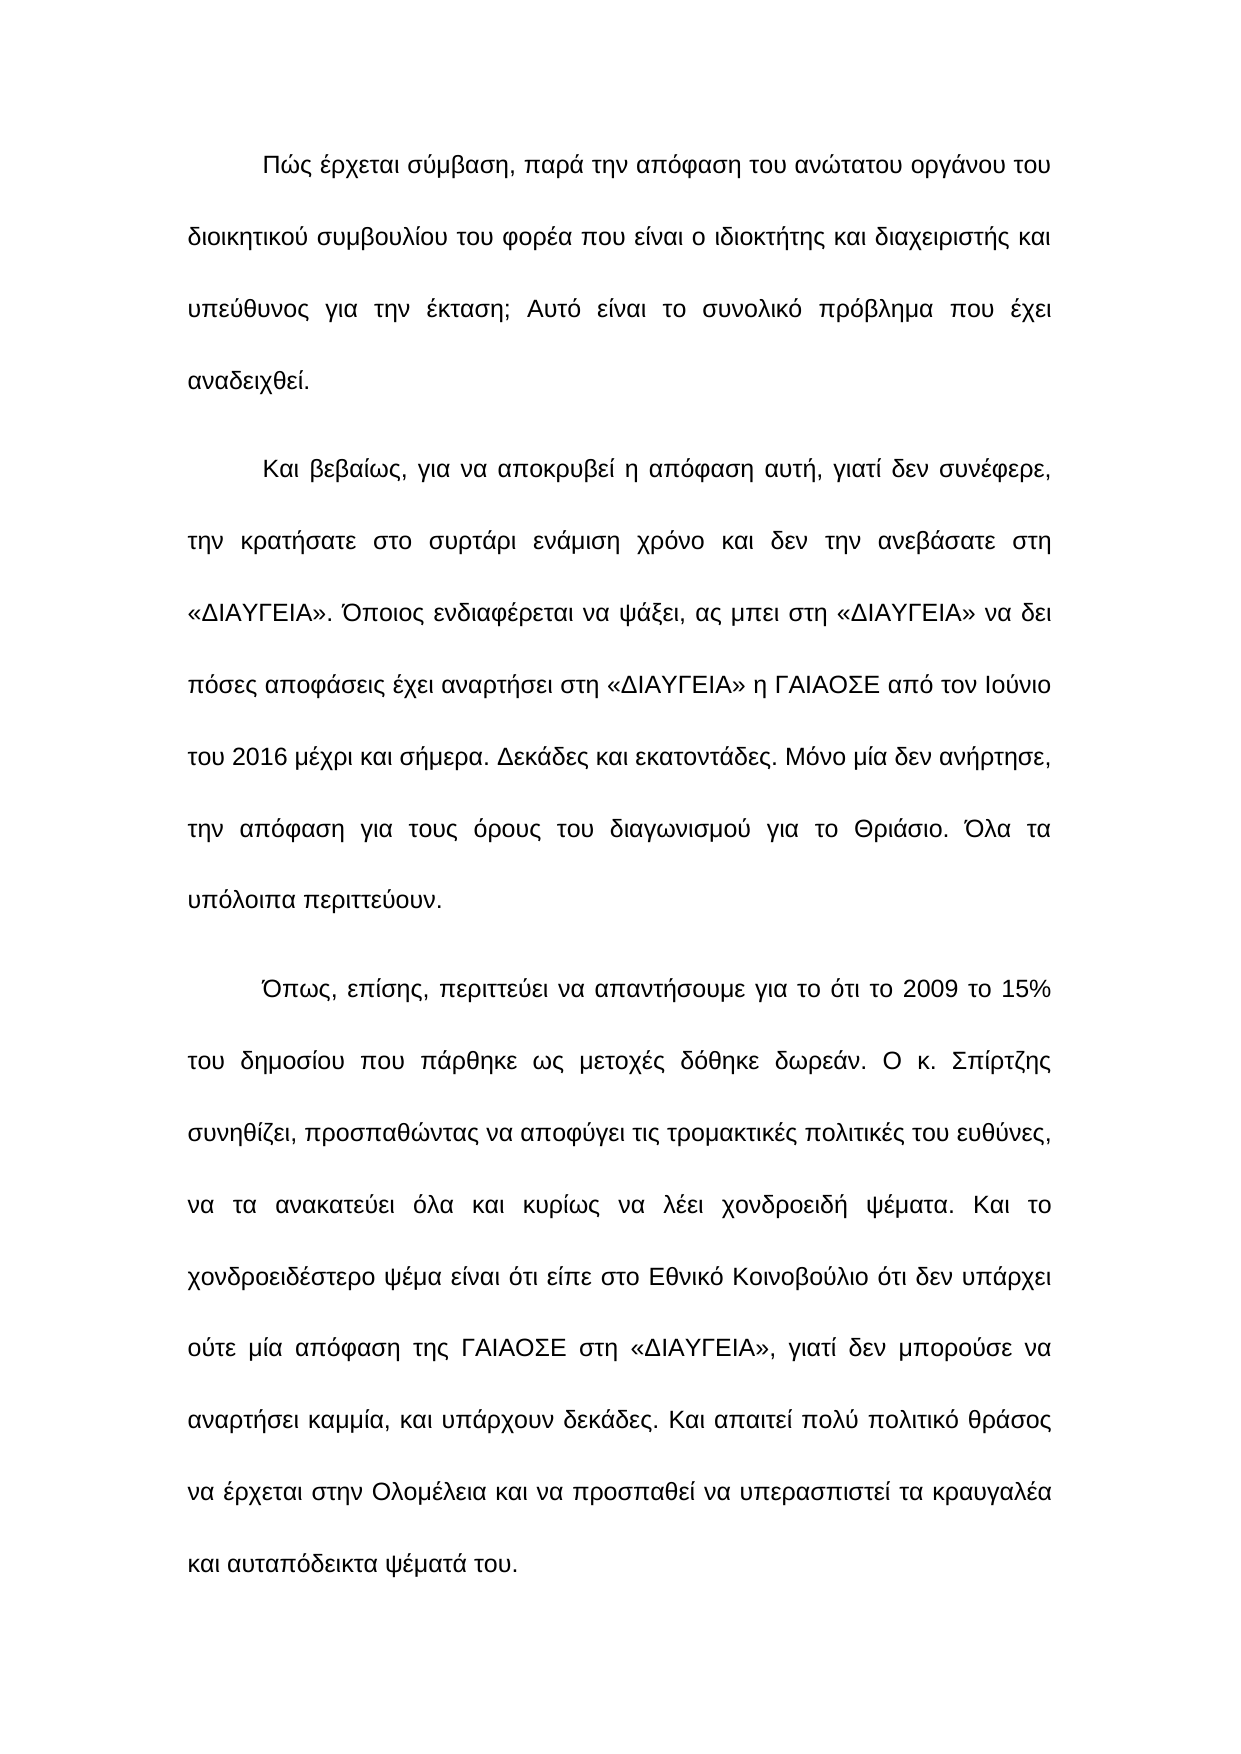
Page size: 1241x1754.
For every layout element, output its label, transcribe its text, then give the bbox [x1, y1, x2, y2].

text Και βεβαίως, για να αποκρυβεί η απόφαση αυτή, γιατί δεν συνέφερε, την κρατήσατε στο συρτάρι ενάμιση χρόνο και δεν την ανεβάσατε στη «ΔΙΑΥΓΕΙΑ». Όποιος ενδιαφέρεται να ψάξει, ας μπει στη «ΔΙΑΥΓΕΙΑ» να δει πόσες αποφάσεις έχει αναρτήσει στη «ΔΙΑΥΓΕΙΑ» η ΓΑΙΑΟΣΕ από τον Ιούνιο του 2016 μέχρι και σήμερα. Δεκάδες και εκατοντάδες. Μόνο μία δεν ανήρτησε, την απόφαση για τους όρους του διαγωνισμού για το Θριάσιο. Όλα τα υπόλοιπα περιττεύουν. [187, 454, 1053, 914]
text Πώς έρχεται σύμβαση, παρά την απόφαση του ανώτατου οργάνου του διοικητικού συμβουλίου του φορέα που είναι ο ιδιοκτήτης και διαχειριστής και υπεύθυνος για την έκταση; Αυτό είναι το συνολικό πρόβλημα που έχει αναδειχθεί. [187, 150, 1053, 394]
text Όπως, επίσης, περιττεύει να απαντήσουμε για το ότι το 2009 το 15% του δημοσίου που πάρθηκε ως μετοχές δόθηκε δωρεάν. Ο κ. Σπίρτζης συνηθίζει, προσπαθώντας να αποφύγει τις τρομακτικές πολιτικές του ευθύνες, να τα ανακατεύει όλα και κυρίως να λέει χονδροειδή ψέματα. Και το χονδροειδέστερο ψέμα είναι ότι είπε στο Εθνικό Κοινοβούλιο ότι δεν υπάρχει ούτε μία απόφαση της ΓΑΙΑΟΣΕ στη «ΔΙΑΥΓΕΙΑ», γιατί δεν μπορούσε να αναρτήσει καμμία, και υπάρχουν δεκάδες. Και απαιτεί πολύ πολιτικό θράσος να έρχεται στην Ολομέλεια και να προσπαθεί να υπερασπιστεί τα κραυγαλέα και αυταπόδεικτα ψέματά του. [187, 974, 1053, 1578]
